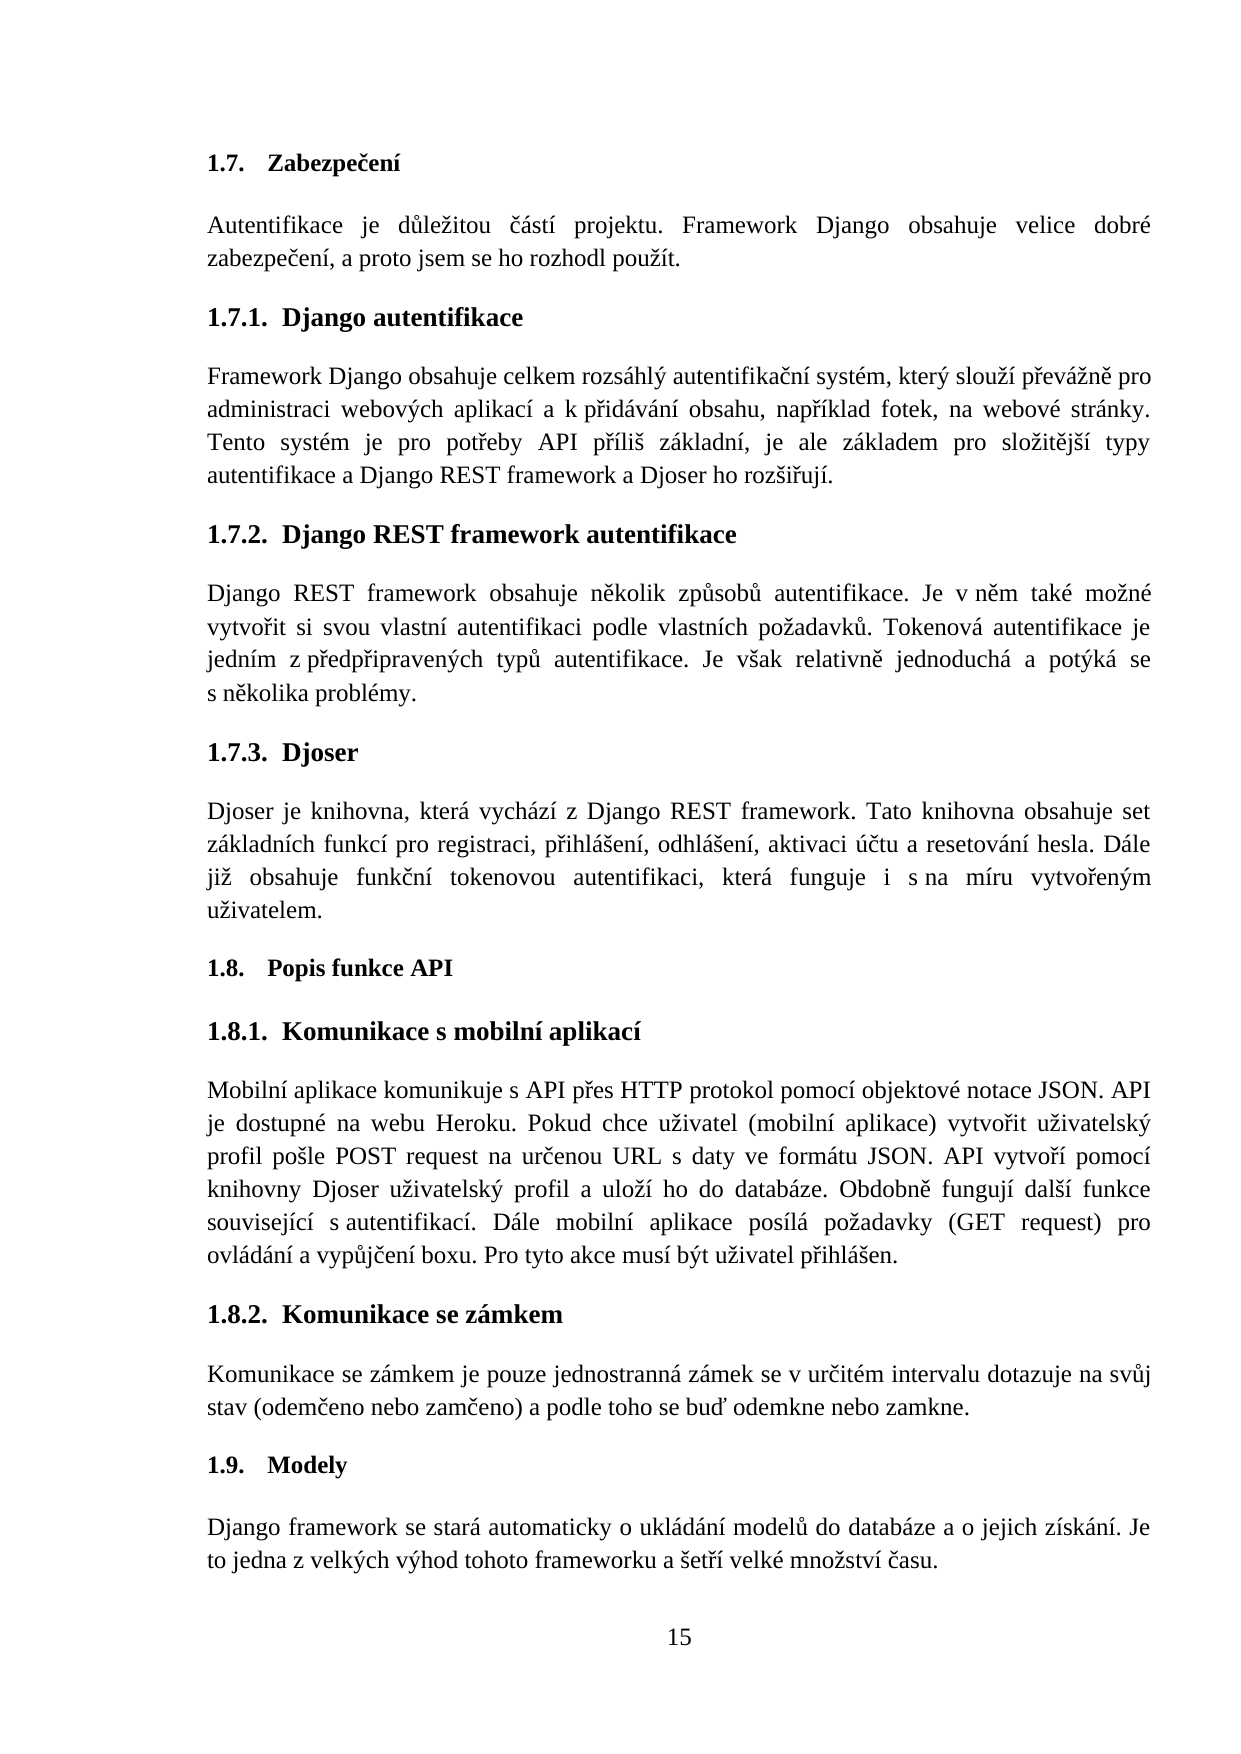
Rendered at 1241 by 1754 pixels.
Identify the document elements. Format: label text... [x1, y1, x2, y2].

text Framework Django obsahuje celkem rozsáhlý autentifikační systém, který slouží převážně pro administraci webových aplikací a k přidávání obsahu, například fotek, na webové stránky. Tento systém je pro potřeby API příliš základní, je ale základem pro složitější typy autentifikace a Django REST framework a Djoser ho rozšiřují. [207, 361, 1152, 489]
text Autentifikace je důležitou částí projektu. Framework Django obsahuje velice dobré zabezpečení, a proto jsem se ho rozhodl použít. [207, 210, 1152, 272]
subtitle Django REST framework autentifikace [207, 518, 1152, 549]
subtitle Modely [207, 1450, 1152, 1479]
text Mobilní aplikace komunikuje s API přes HTTP protokol pomocí objektové notace JSON. API je dostupné na webu Heroku. Pokud chce uživatel (mobilní aplikace) vytvořit uživatelský profil pošle POST request na určenou URL s daty ve formátu JSON. API vytvoří pomocí knihovny Djoser uživatelský profil a uloží ho do databáze. Obdobně fungují další funkce související s autentifikací. Dále mobilní aplikace posílá požadavky (GET request) pro ovládání a vypůjčení boxu. Pro tyto akce musí být uživatel přihlášen. [207, 1075, 1152, 1269]
subtitle Django autentifikace [207, 301, 1152, 332]
subtitle Komunikace s mobilní aplikací [207, 1015, 1152, 1046]
text Django REST framework obsahuje několik způsobů autentifikace. Je v něm také možné vytvořit si svou vlastní autentifikaci podle vlastních požadavků. Tokenová autentifikace je jedním z předpřipravených typů autentifikace. Je však relativně jednoduchá a potýká se s několika problémy. [207, 578, 1152, 706]
text Djoser je knihovna, která vychází z Django REST framework. Tato knihovna obsahuje set základních funkcí pro registraci, přihlášení, odhlášení, aktivaci účtu a resetování hesla. Dále již obsahuje funkční tokenovou autentifikaci, která funguje i s na míru vytvořeným uživatelem. [207, 796, 1152, 924]
text Komunikace se zámkem je pouze jednostranná zámek se v určitém intervalu dotazuje na svůj stav (odemčeno nebo zamčeno) a podle toho se buď odemkne nebo zamkne. [207, 1359, 1152, 1421]
subtitle Zabezpečení [207, 148, 1152, 176]
text Django framework se stará automaticky o ukládání modelů do databáze a o jejich získání. Je to jedna z velkých výhod tohoto frameworku a šetří velké množství času. [207, 1512, 1152, 1574]
subtitle Komunikace se zámkem [207, 1298, 1152, 1330]
subtitle Djoser [207, 736, 1152, 767]
subtitle Popis funkce API [207, 953, 1152, 982]
